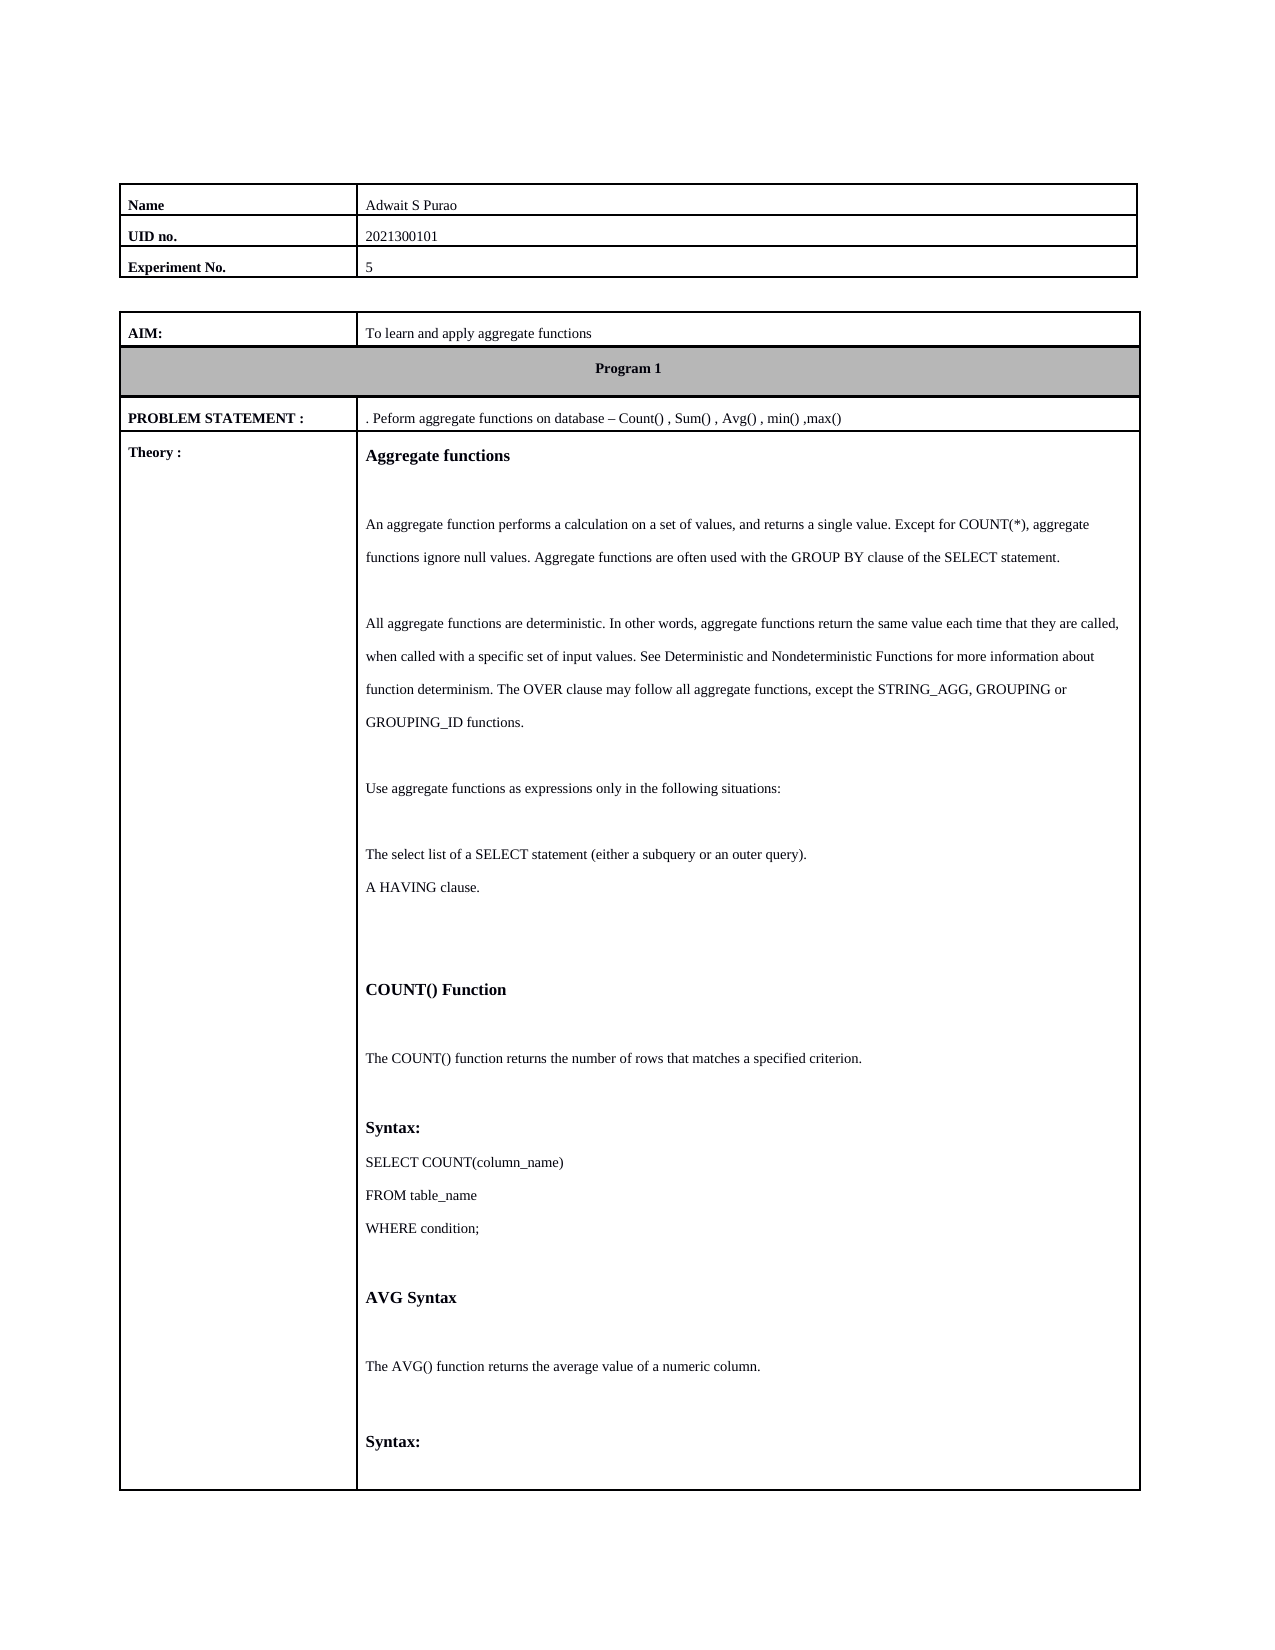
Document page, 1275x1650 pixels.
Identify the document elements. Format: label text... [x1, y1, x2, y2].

table_cell . Peform aggregate functions on database – Count() , Sum() , Avg() , min() ,max() [358, 398, 1139, 430]
table_cell 2021300101 [358, 216, 1136, 245]
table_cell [358, 432, 1139, 1489]
table_cell 5 [358, 247, 1136, 276]
table_header Name [121, 185, 356, 214]
table_cell UID no. [121, 216, 356, 245]
table_cell Experiment No. [121, 247, 356, 276]
table_header To learn and apply aggregate functions [358, 313, 1139, 345]
table_header AIM: [121, 313, 356, 345]
table_cell Program 1 [121, 348, 1139, 395]
table_cell Theory : [121, 432, 356, 1489]
table_cell PROBLEM STATEMENT : [121, 398, 356, 430]
table_header Adwait S Purao [358, 185, 1136, 214]
